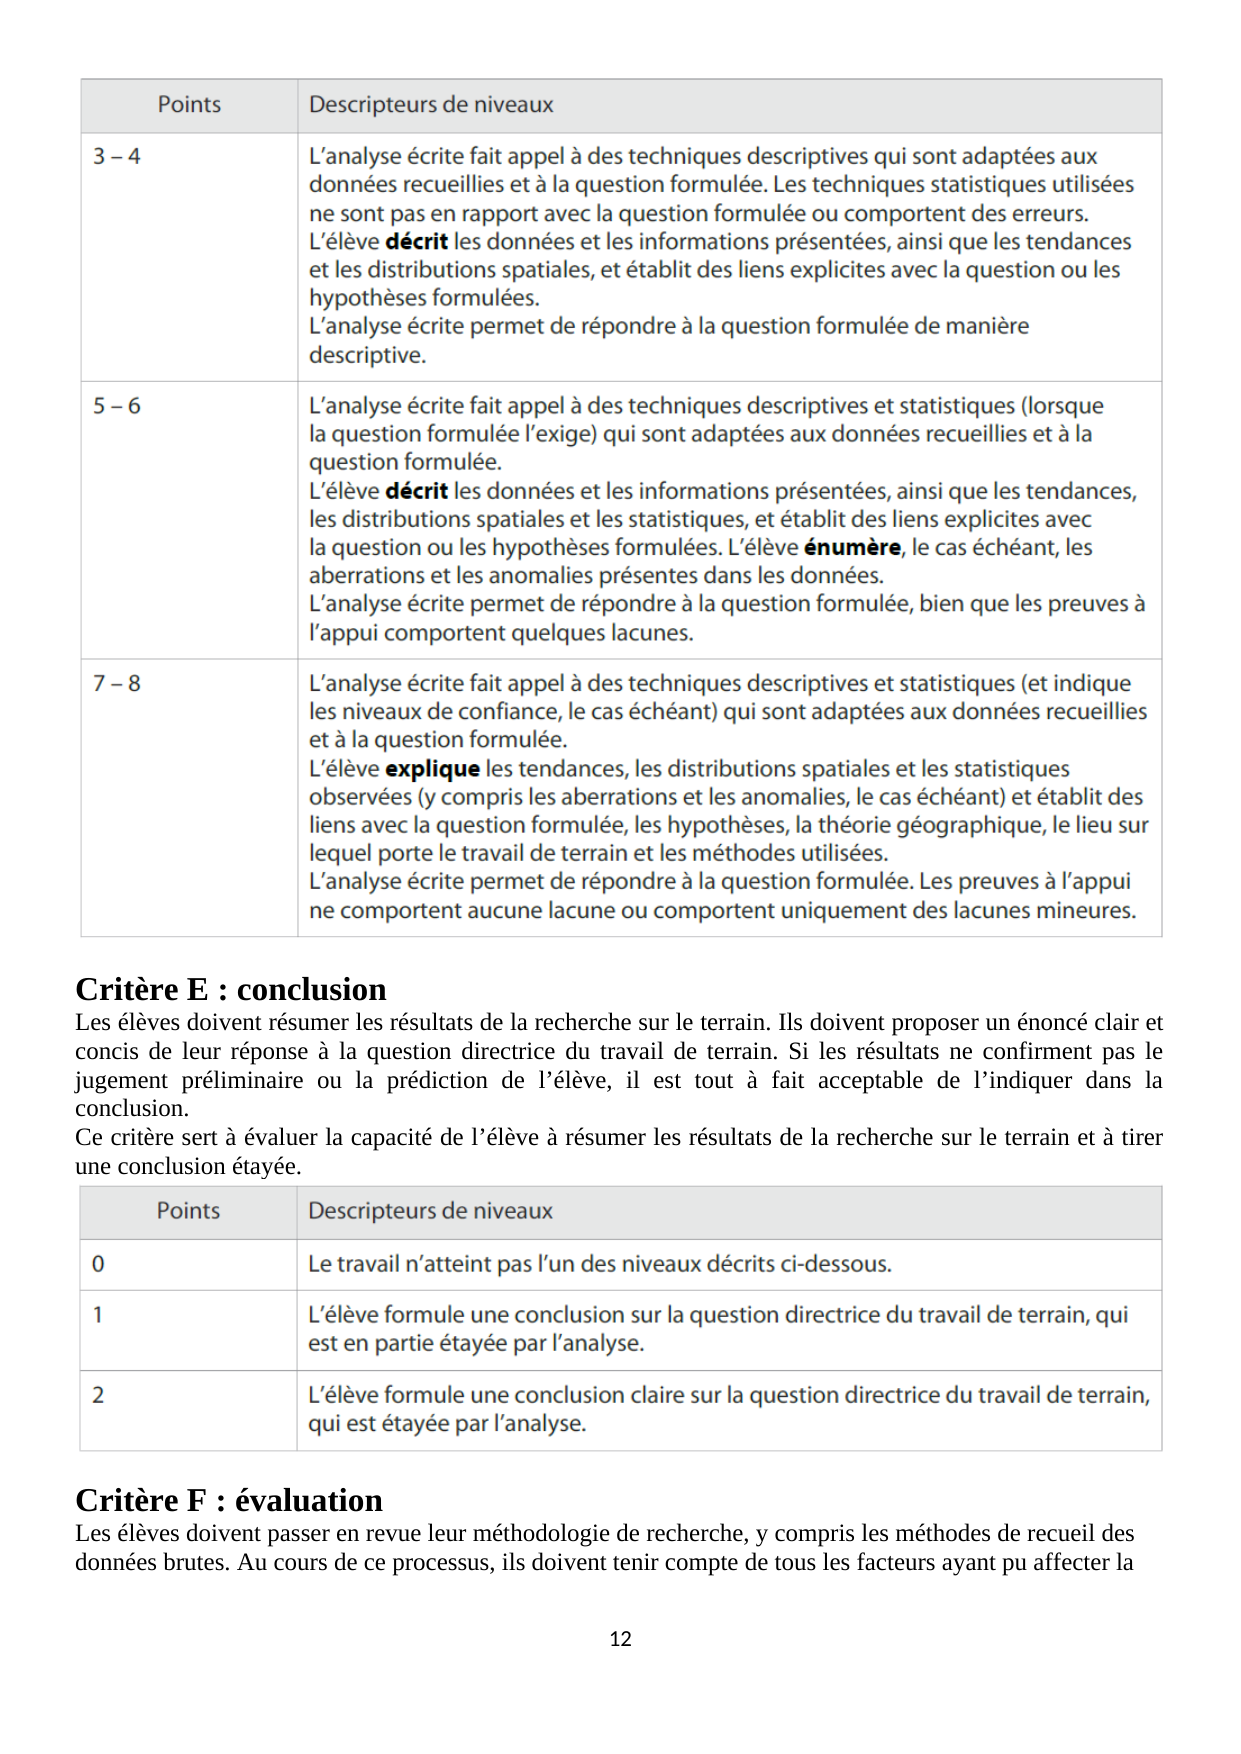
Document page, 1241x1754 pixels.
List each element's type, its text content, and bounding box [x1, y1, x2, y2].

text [75, 1518, 1165, 1576]
picture [75, 75, 1166, 944]
text Critère E : conclusion [75, 969, 1165, 1007]
text Critère F : évaluation [75, 1480, 1165, 1518]
text Les élèves doivent résumer les résultats de la recherche sur le terrain. Ils doivent proposer un énoncé clair et concis de leur réponse à la question directrice du travail de terrain. Si les résultats ne confirment pas le jugement préliminaire ou la prédiction de l’élève, il est tout à fait acceptable de l’indiquer dans la conclusion. [75, 1007, 1165, 1122]
picture [75, 1179, 1166, 1456]
text Ce critère sert à évaluer la capacité de l’élève à résumer les résultats de la recherche sur le terrain et à tirer une conclusion étayée. [75, 1122, 1165, 1179]
